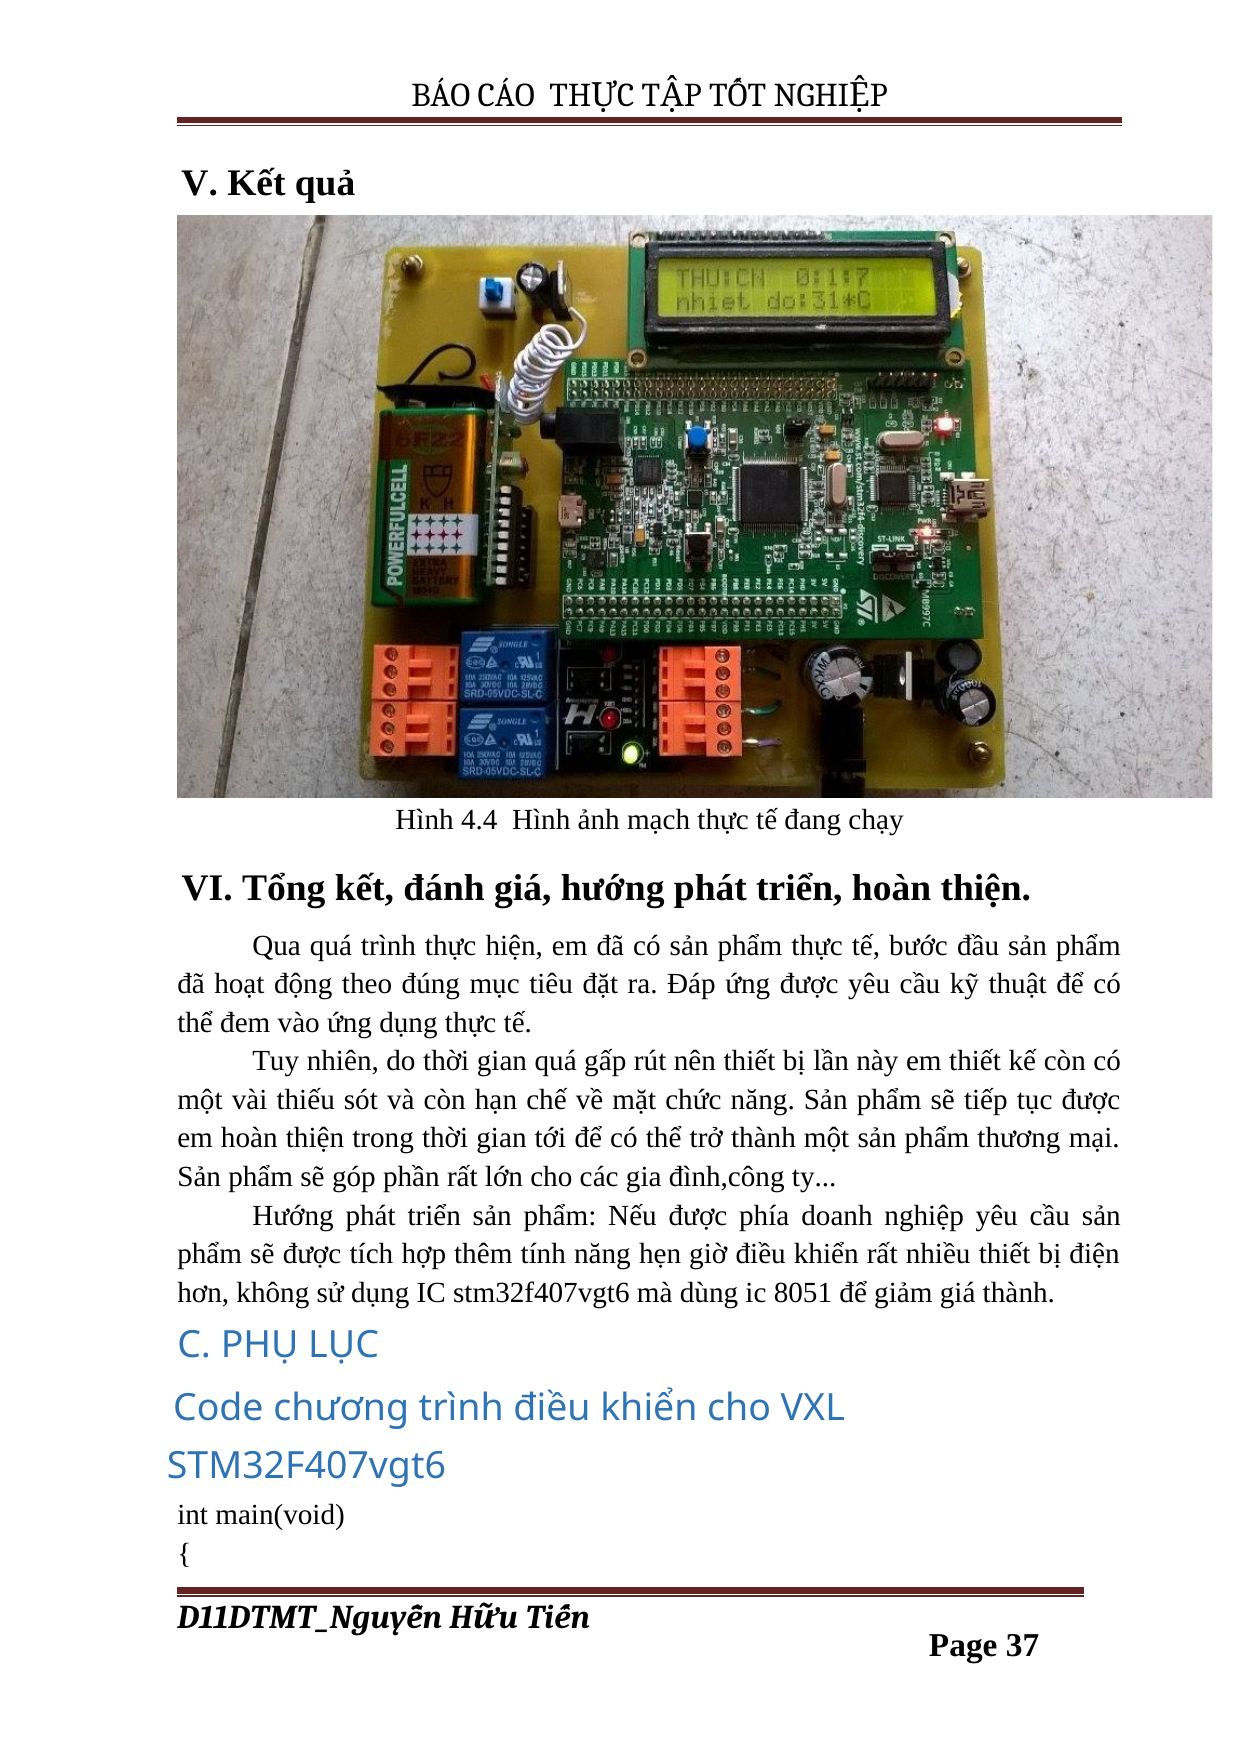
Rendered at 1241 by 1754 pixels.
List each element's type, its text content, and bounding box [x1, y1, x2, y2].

text Tuy nhiên, do thời gian quá gấp rút nên thiết bị lần này em thiết kế còn có một vài thiếu sót và còn hạn chế về mặt chức năng. Sản phẩm sẽ tiếp tục được em hoàn thiện trong thời gian tới để có thể trở thành một sản phẩm thương mại. Sản phẩm sẽ góp phần rất lớn cho các gia đình,công ty... [177, 1043, 1122, 1193]
subtitle VI. Tổng kết, đánh giá, hướng phát triển, hoàn thiện. [177, 866, 1122, 909]
text int main(void) [177, 1497, 1122, 1531]
subtitle Code chương trình điều khiển cho VXL STM32F407vgt6 [167, 1380, 1122, 1490]
subtitle C. PHỤ LỤC [177, 1317, 1122, 1368]
text Hướng phát triển sản phẩm: Nếu được phía doanh nghiệp yêu cầu sản phẩm sẽ được tích hợp thêm tính năng hẹn giờ điều khiển rất nhiều thiết bị điện hơn, không sử dụng IC stm32f407vgt6 mà dùng ic 8051 để giảm giá thành. [177, 1198, 1122, 1308]
subtitle V. Kết quả [177, 160, 1122, 203]
text { [177, 1536, 1122, 1569]
text Hình 4.4 Hình ảnh mạch thực tế đang chạy [177, 802, 1122, 836]
picture [177, 215, 1213, 798]
text Qua quá trình thực hiện, em đã có sản phẩm thực tế, bước đầu sản phẩm đã hoạt động theo đúng mục tiêu đặt ra. Đáp ứng được yêu cầu kỹ thuật để có thể đem vào ứng dụng thực tế. [177, 928, 1122, 1038]
